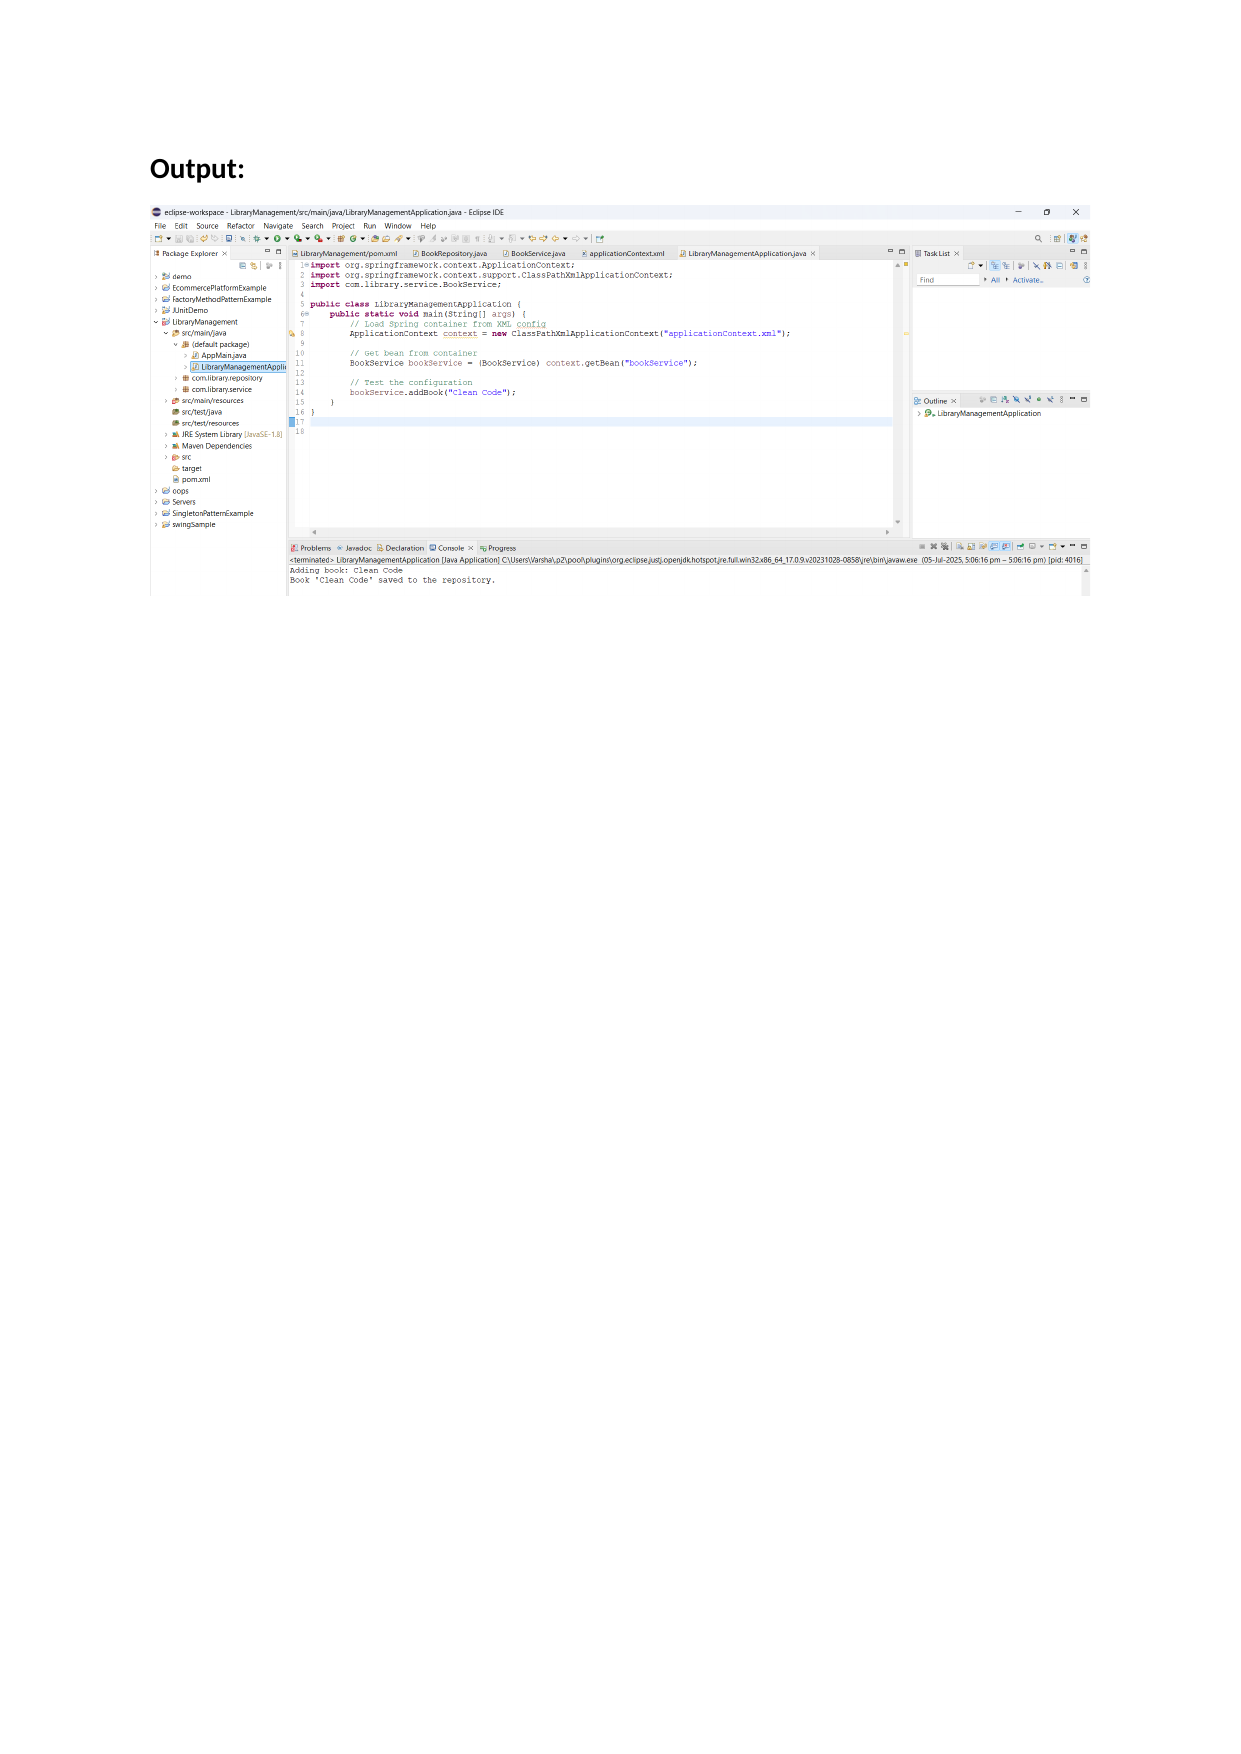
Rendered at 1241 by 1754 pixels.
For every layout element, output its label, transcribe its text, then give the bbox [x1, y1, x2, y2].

text Output: [150, 150, 1090, 186]
picture [150, 205, 1091, 596]
